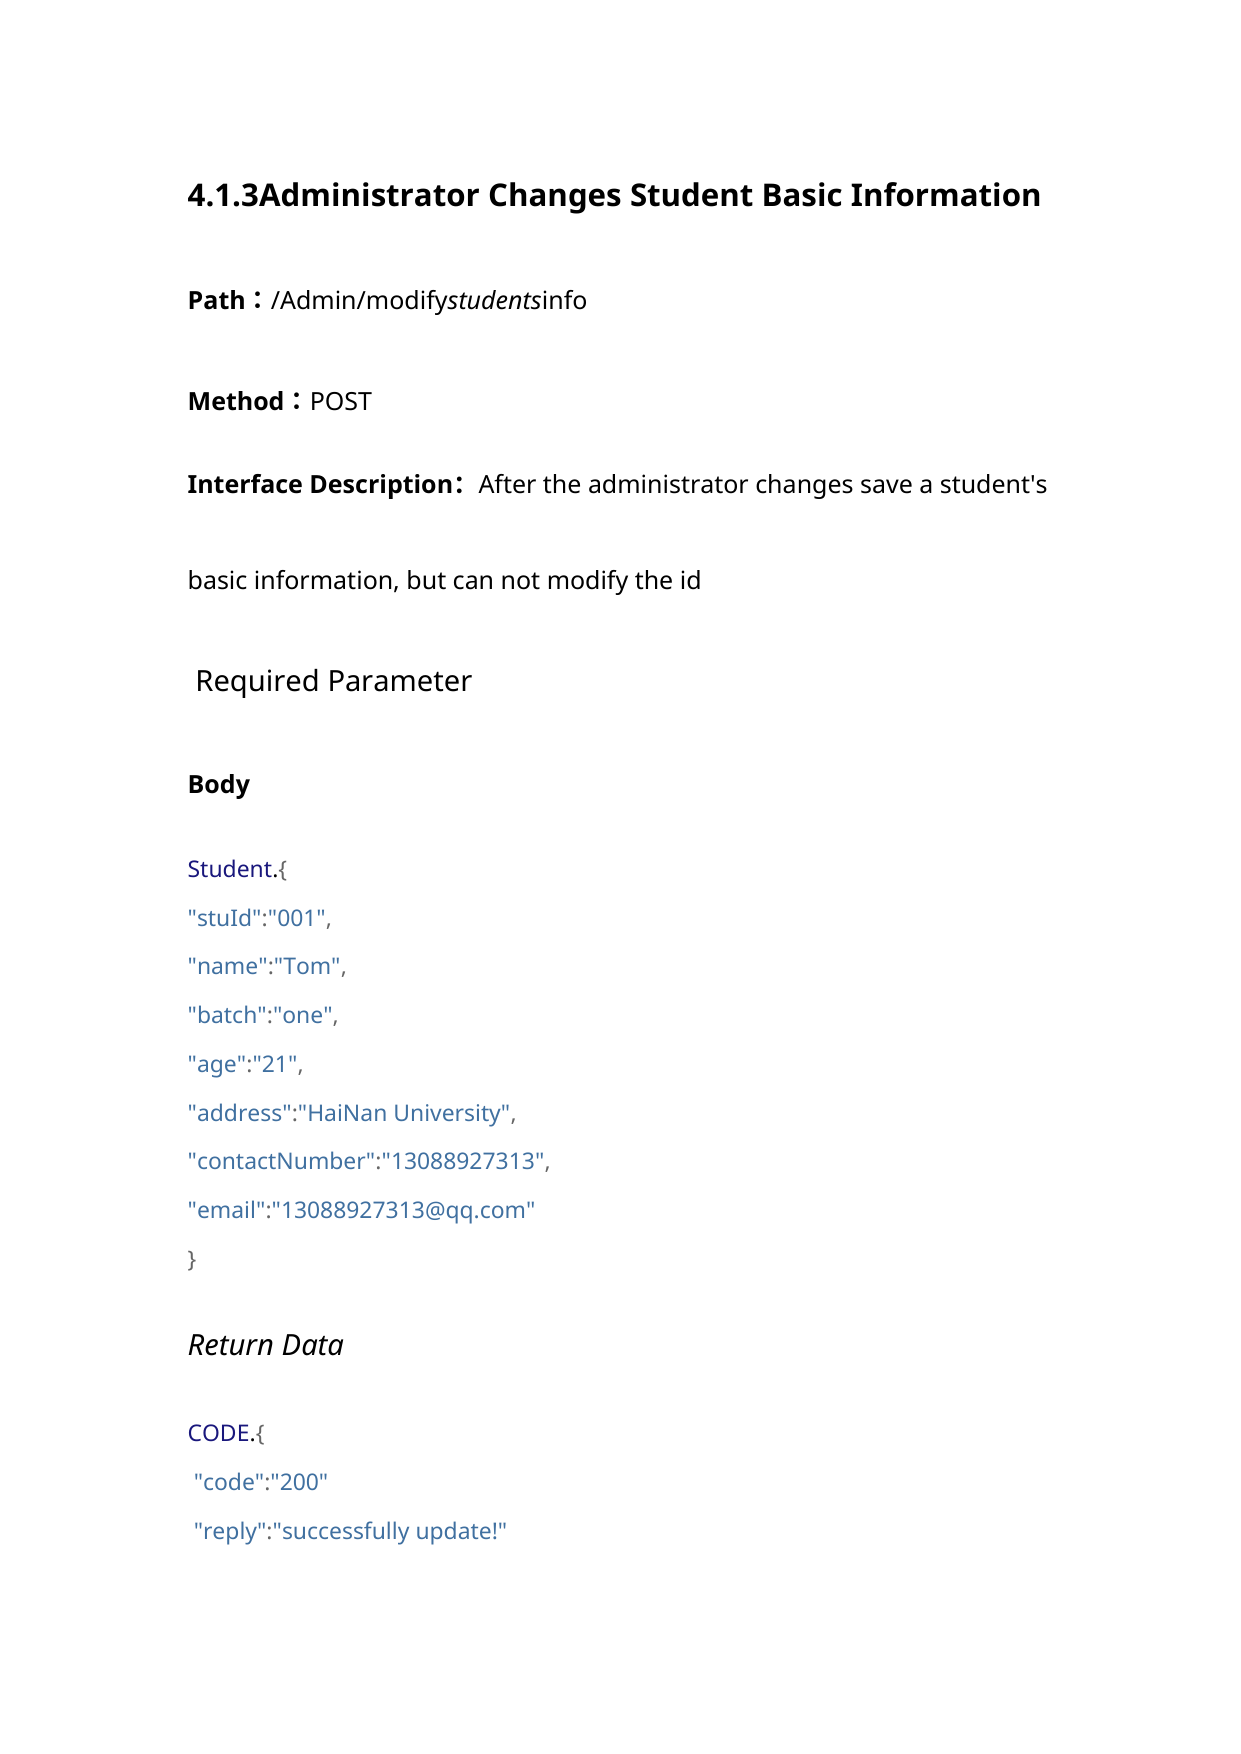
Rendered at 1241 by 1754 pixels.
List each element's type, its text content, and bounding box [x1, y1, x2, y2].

text Return Data [187, 1311, 1053, 1376]
text Required Parameter [187, 648, 1053, 713]
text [187, 1417, 1053, 1547]
text Student.{ "stuId":"001", "name":"Tom", "batch":"one", "age":"21", "address":"HaiNan University", "contactNumber":"13088927313", "email":"13088927313@qq.com" } [187, 852, 1053, 1275]
text Method：POST [187, 368, 1053, 433]
subtitle 4.1.3Administrator Changes Student Basic Information [187, 162, 1053, 227]
text Interface Description：After the administrator changes save a student's basic information, but can not modify the id [187, 450, 1053, 612]
text Body [187, 751, 1053, 816]
text Path：/Admin/modifystudentsinfo [187, 267, 1053, 332]
